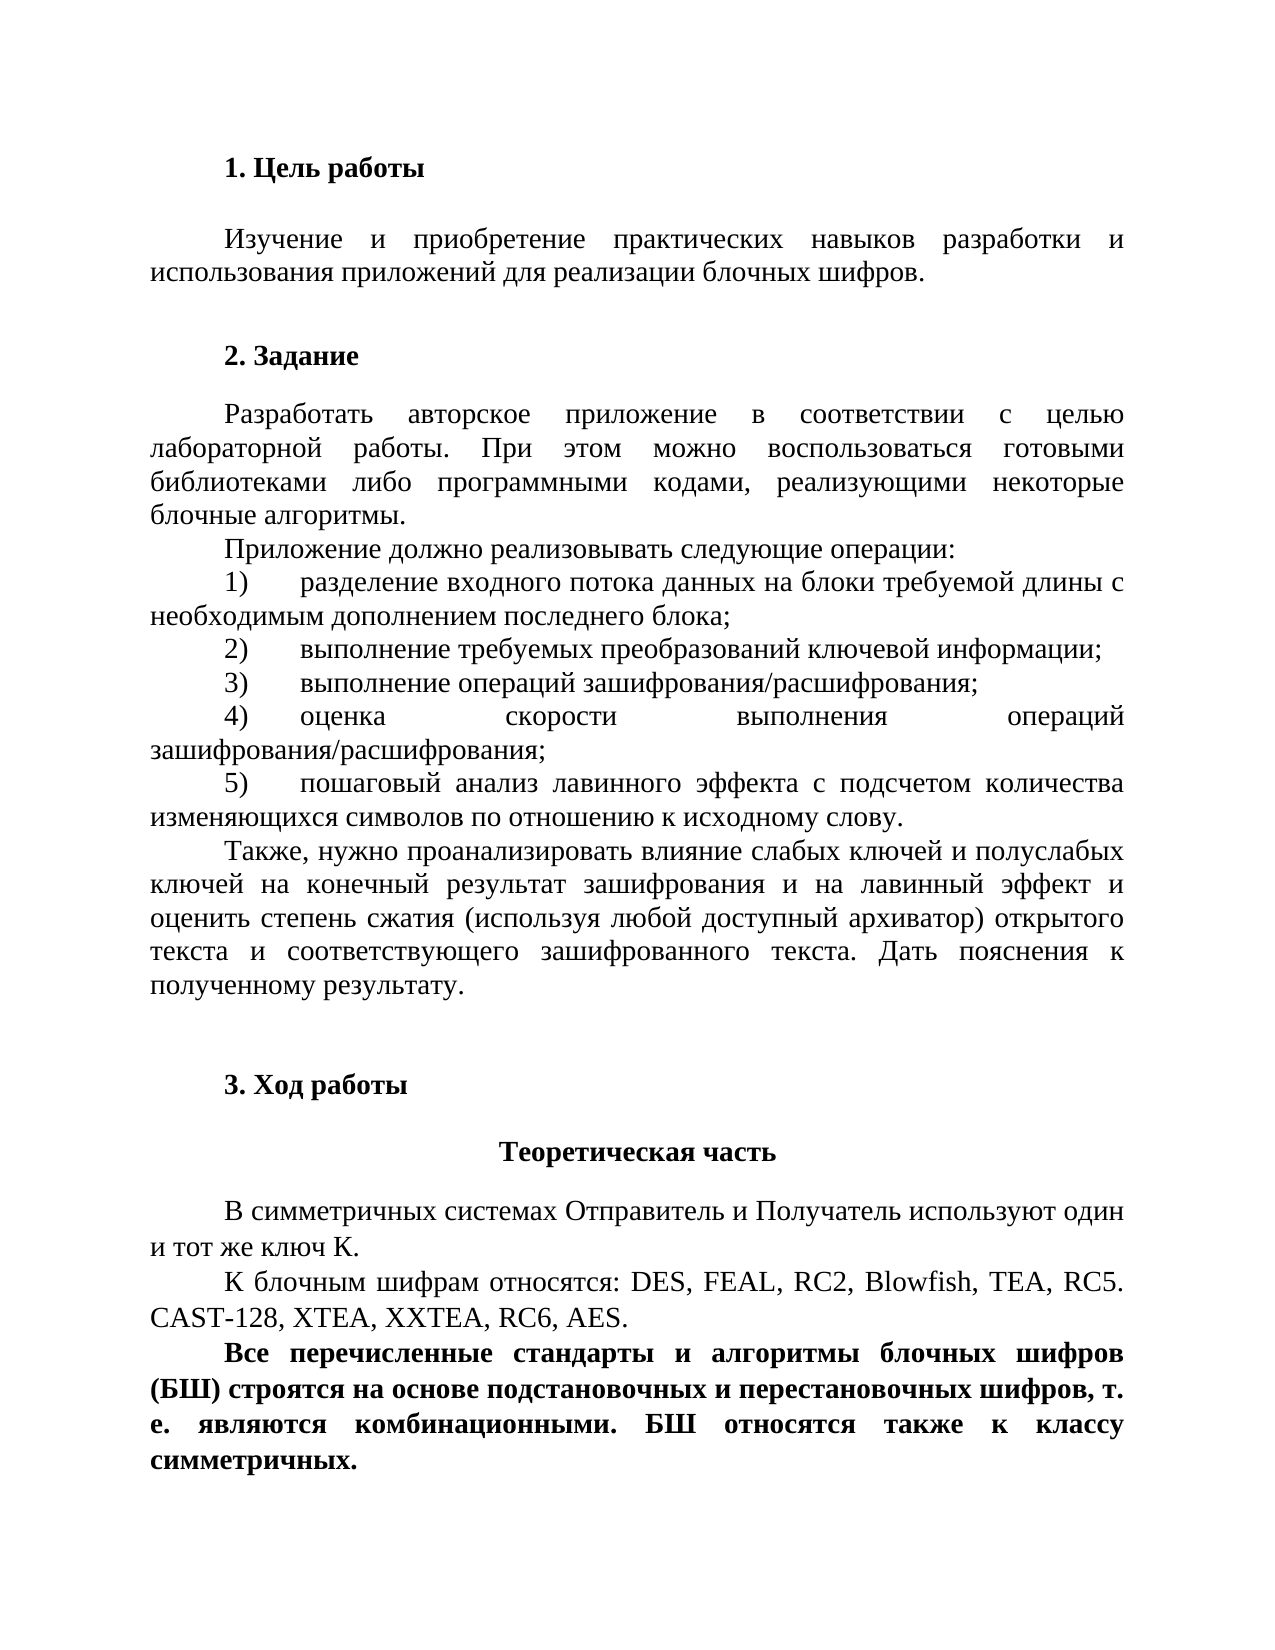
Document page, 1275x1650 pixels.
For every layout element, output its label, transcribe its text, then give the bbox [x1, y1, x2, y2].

list выполнение требуемых преобразований ключевой информации; [150, 631, 1125, 665]
list оценка скорости выполнения операций зашифрования/расшифрования; [150, 698, 1125, 766]
text Теоретическая часть [150, 1134, 1125, 1168]
text В симметричных системах Отправитель и Получатель используют один и тот же ключ К. [150, 1193, 1125, 1262]
list разделение входного потока данных на блоки требуемой длины с необходимым дополнением последнего блока; [150, 564, 1125, 631]
list Задание [150, 338, 1125, 372]
text Все перечисленные стандарты и алгоритмы блочных шифров (БШ) строятся на основе подстановочных и перестановочных шифров, т. е. являются комбинационными. БШ относятся также к классу симметричных. [150, 1335, 1125, 1475]
text Приложение должно реализовывать следующие операции: [150, 531, 1125, 564]
list Также, нужно проанализировать влияние слабых ключей и полуслабых ключей на конечный результат зашифрования и на лавинный эффект и оценить степень сжатия (используя любой доступный архиватор) открытого текста и соответствующего зашифрованного текста. Дать пояснения к полученному результату. [150, 833, 1125, 1000]
list пошаговый анализ лавинного эффекта с подсчетом количества изменяющихся символов по отношению к исходному слову. [150, 766, 1125, 833]
list Ход работы [150, 1067, 1125, 1101]
list выполнение операций зашифрования/расшифрования; [150, 665, 1125, 698]
text Изучение и приобретение практических навыков разработки и использования приложений для реализации блочных шифров. [150, 221, 1125, 288]
list Цель работы [150, 150, 1125, 183]
text Разработать авторское приложение в соответствии с целью лабораторной работы. При этом можно воспользоваться готовыми библиотеками либо программными кодами, реализующими некоторые блочные алгоритмы. [150, 397, 1125, 531]
text К блочным шифрам относятся: DES, FEAL, RC2, Blowfish, TEA, RC5. CAST-128, XTEA, XXTEA, RC6, AES. [150, 1264, 1125, 1333]
